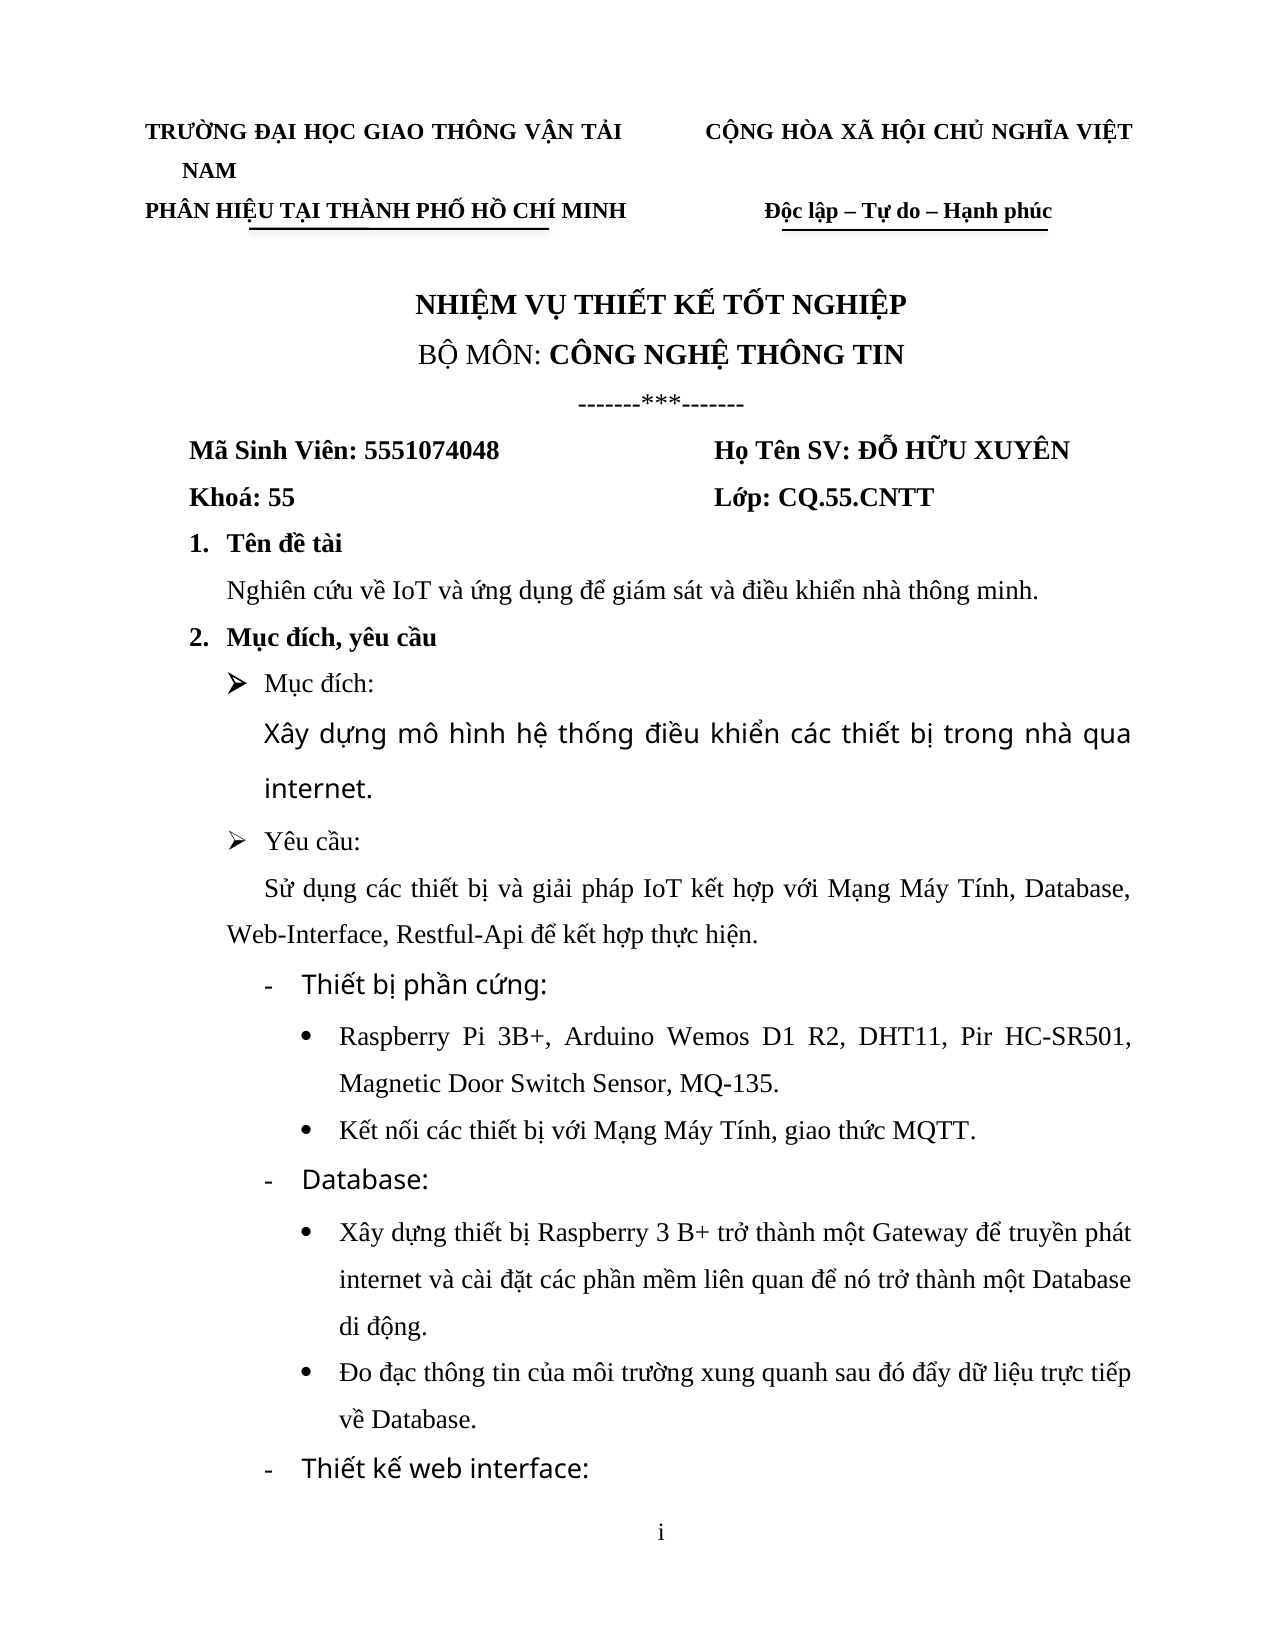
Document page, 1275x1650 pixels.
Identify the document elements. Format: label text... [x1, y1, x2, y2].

subtitle NHIỆM VỤ THIẾT KẾ TỐT NGHIỆP [189, 287, 1133, 320]
list Xây dựng mô hình hệ thống điều khiển các thiết bị trong nhà qua internet. [264, 714, 1133, 807]
text Khoá: 55 Lớp: CQ.55.CNTT [189, 481, 1133, 512]
list Sử dụng các thiết bị và giải pháp IoT kết hợp với Mạng Máy Tính, Database, Web-Interface, Restful-Api để kết hợp thực hiện. [226, 872, 1133, 950]
list Nghiên cứu về IoT và ứng dụng để giám sát và điều khiển nhà thông minh. [189, 574, 1133, 605]
list Kết nối các thiết bị với Mạng Máy Tính, giao thức MQTT. [301, 1114, 1133, 1145]
list Mục đích: [226, 667, 1133, 699]
list Raspberry Pi 3B+, Arduino Wemos D1 R2, DHT11, Pir HC-SR501, Magnetic Door Switch Sensor, MQ-135. [301, 1021, 1133, 1098]
text PHÂN HIỆU TẠI THÀNH PHỐ HỒ CHÍ MINH Độc lập – Tự do – Hạnh phúc [145, 197, 1133, 223]
list Đo đạc thông tin của môi trường xung quanh sau đó đẩy dữ liệu trực tiếp về Database. [301, 1356, 1133, 1434]
text -------***------- [189, 387, 1133, 419]
text BỘ MÔN: CÔNG NGHỆ THÔNG TIN [189, 337, 1133, 371]
list Thiết bị phần cứng: [264, 965, 1133, 1002]
list Database: [264, 1161, 1133, 1198]
list Tên đề tài [189, 527, 1133, 559]
list Xây dựng thiết bị Raspberry 3 B+ trở thành một Gateway để truyền phát internet và cài đặt các phần mềm liên quan để nó trở thành một Database di động. [301, 1216, 1133, 1341]
list Mục đích, yêu cầu [189, 621, 1133, 652]
list Thiết kế web interface: [264, 1450, 1133, 1487]
list Yêu cầu: [226, 825, 1133, 856]
text TRƯỜNG ĐẠI HỌC GIAO THÔNG VẬN TẢI CỘNG HÒA XÃ HỘI CHỦ NGHĨA VIỆT NAM [145, 118, 1133, 184]
text Mã Sinh Viên: 5551074048 Họ Tên SV: ĐỖ HỮU XUYÊN [189, 434, 1133, 465]
